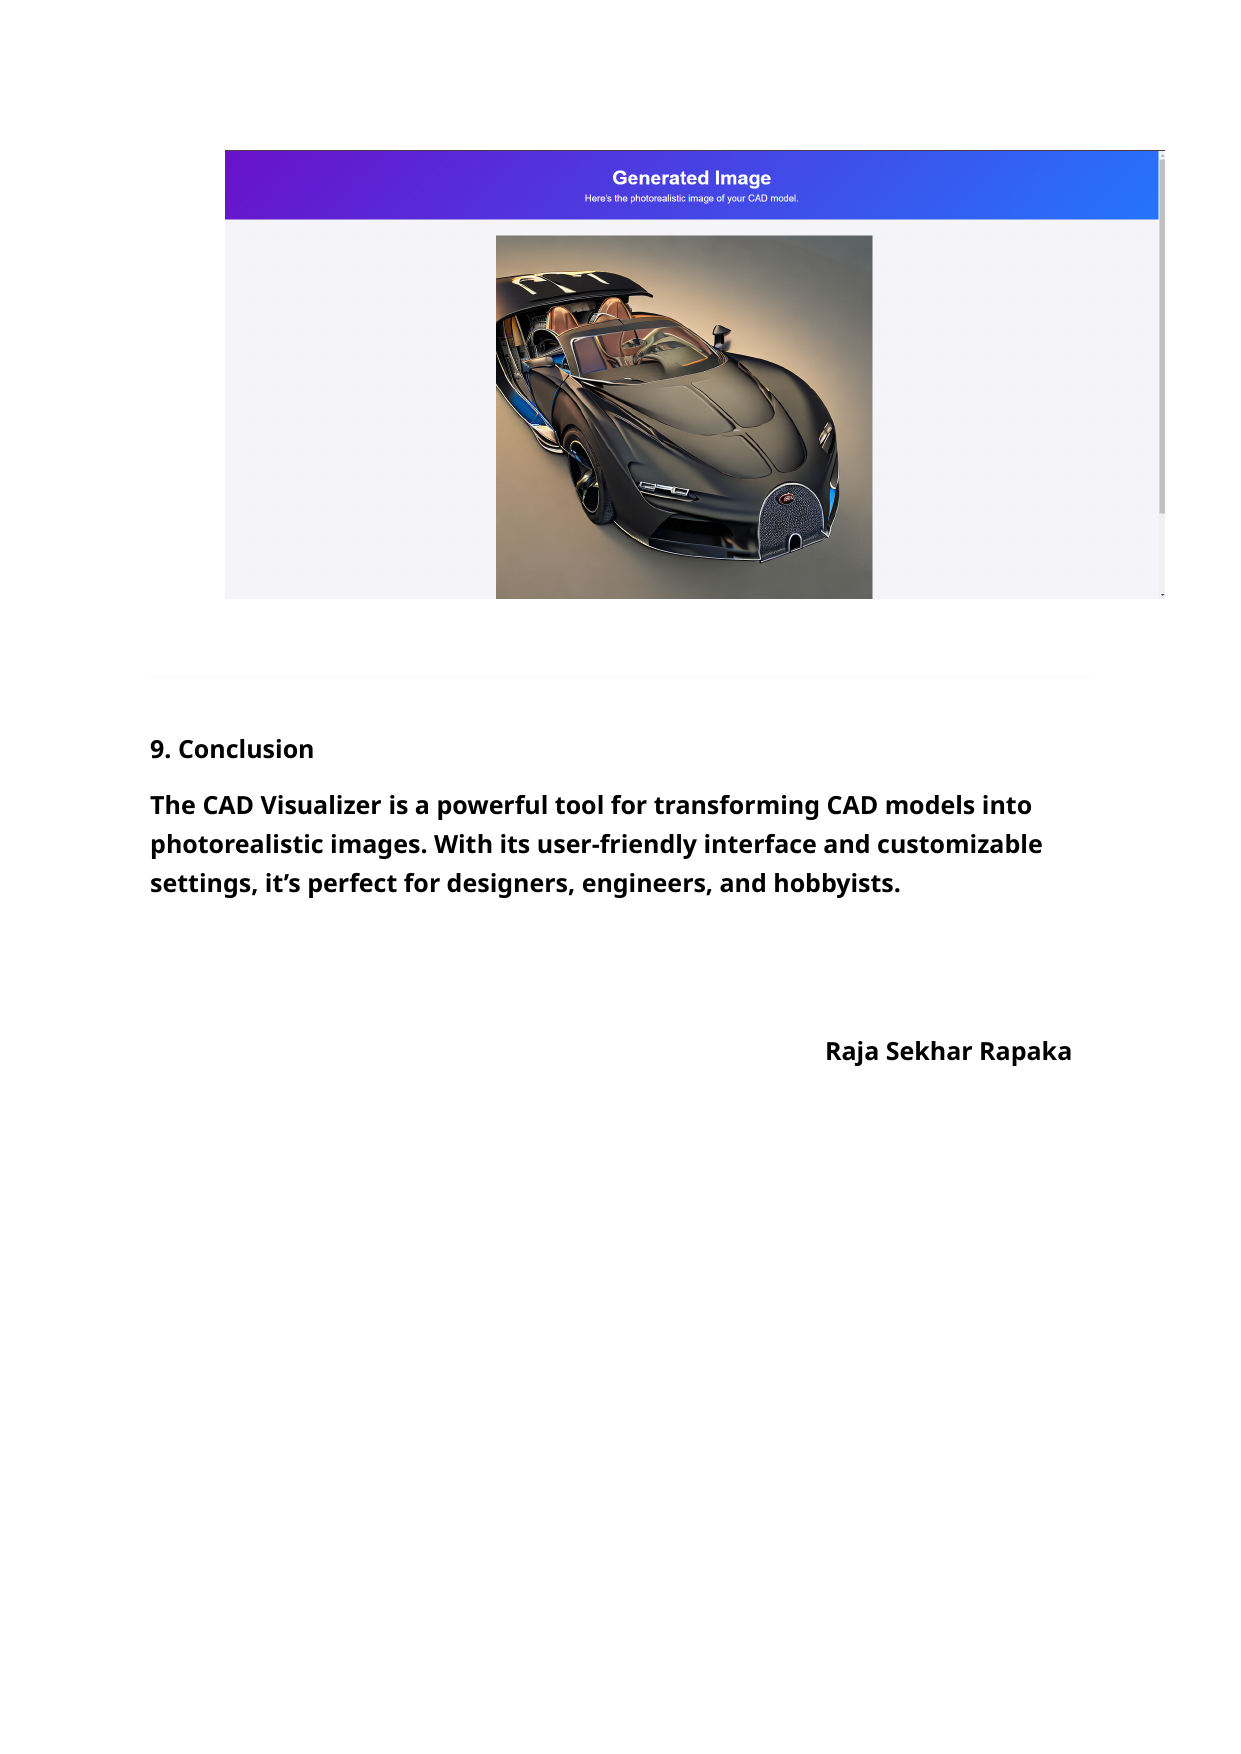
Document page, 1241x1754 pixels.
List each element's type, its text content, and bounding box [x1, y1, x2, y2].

text 9. Conclusion [150, 732, 1090, 766]
text Raja Sekhar Rapaka [150, 1033, 1090, 1067]
picture [225, 150, 1166, 599]
text The CAD Visualizer is a powerful tool for transforming CAD models into photorealistic images. With its user-friendly interface and customizable settings, it’s perfect for designers, engineers, and hobbyists. [150, 787, 1090, 900]
